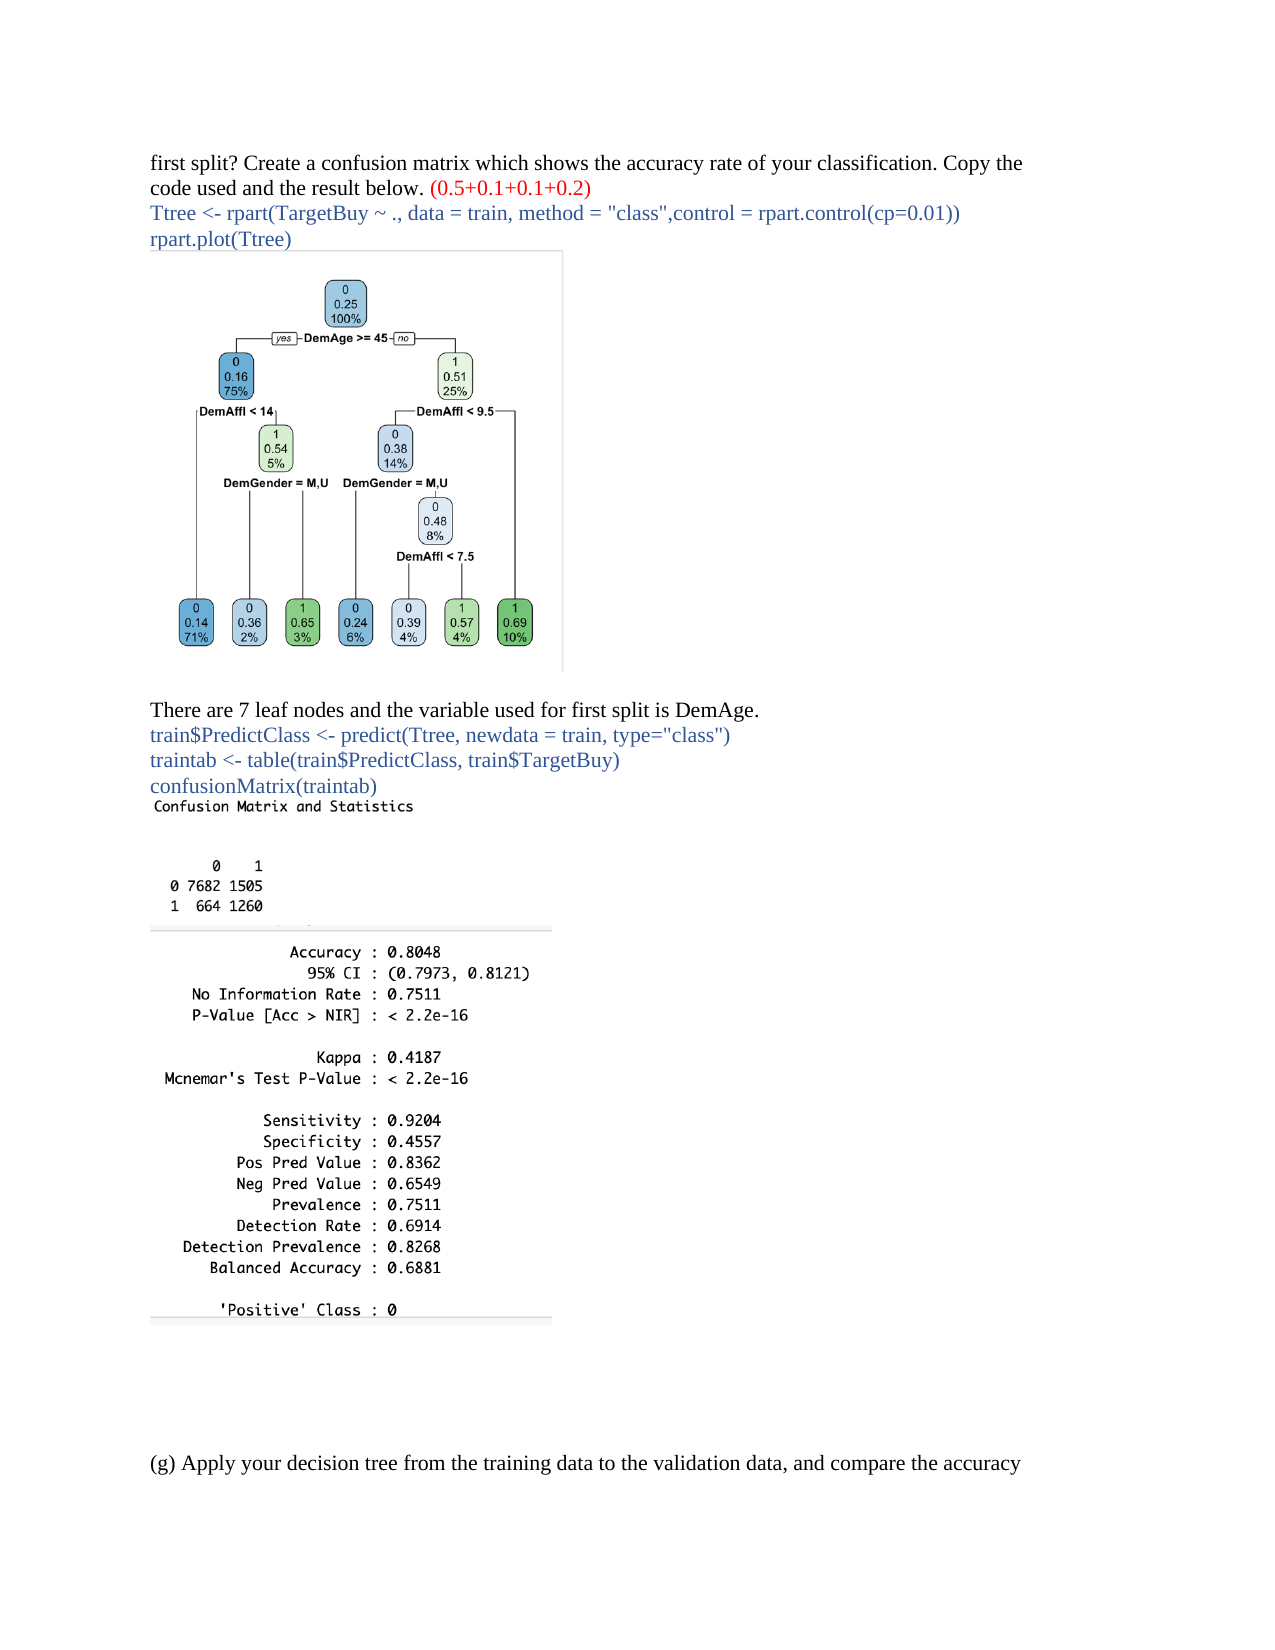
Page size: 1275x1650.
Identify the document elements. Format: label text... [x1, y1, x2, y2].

text There are 7 leaf nodes and the variable used for first split is DemAge. [150, 697, 1125, 722]
text train$PredictClass <- predict(Ttree, newdata = train, type="class") [150, 722, 1125, 747]
text (g) Apply your decision tree from the training data to the validation data, and compare the accuracy [150, 1450, 1125, 1475]
picture [150, 250, 565, 672]
text code used and the result below. (0.5+0.1+0.1+0.2) [150, 175, 1125, 200]
text Ttree <- rpart(TargetBuy ~ ., data = train, method = "class",control = rpart.control(cp=0.01)) [150, 200, 1125, 226]
text rpart.plot(Ttree) [150, 226, 1125, 251]
text traintab <- table(train$PredictClass, train$TargetBuy) [150, 747, 1125, 773]
text confusionMatrix(traintab) [150, 773, 1125, 798]
text first split? Create a confusion matrix which shows the accuracy rate of your classification. Copy the [150, 150, 1125, 175]
picture [150, 797, 553, 1325]
